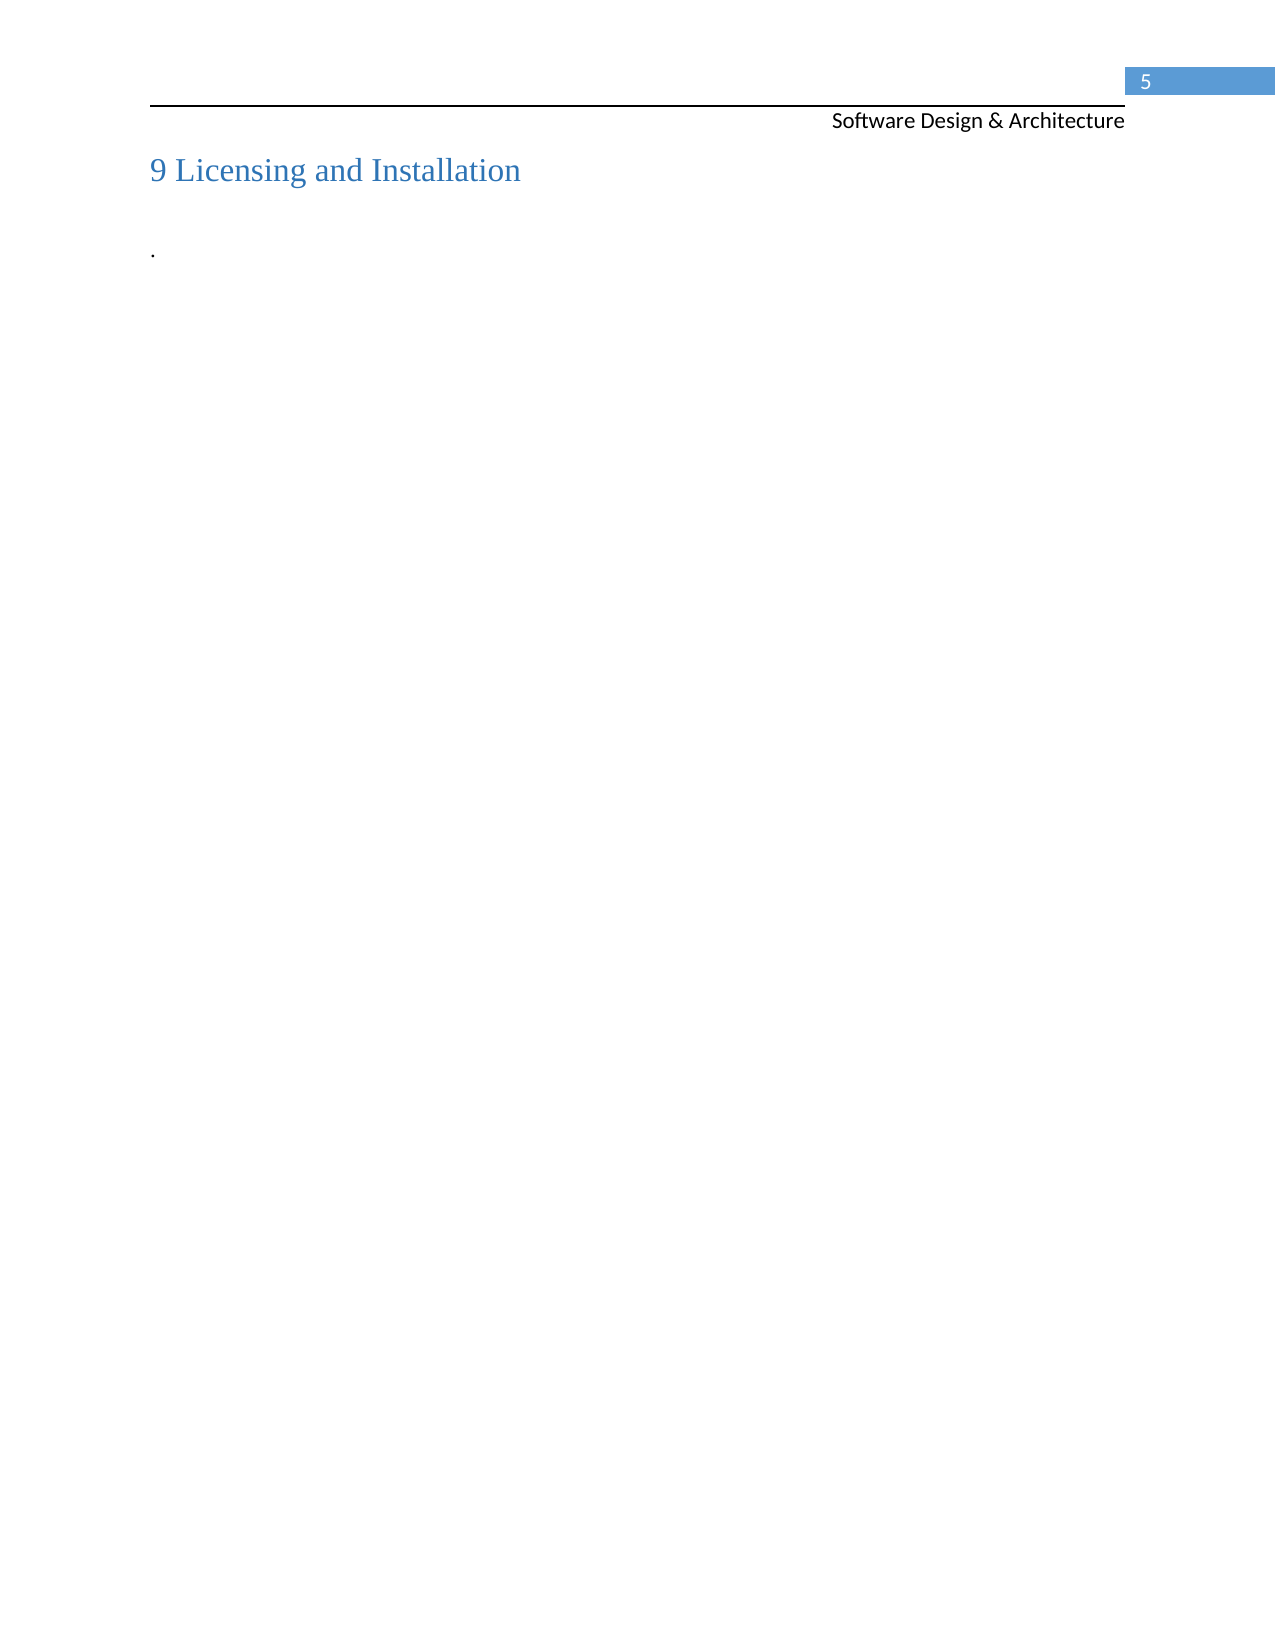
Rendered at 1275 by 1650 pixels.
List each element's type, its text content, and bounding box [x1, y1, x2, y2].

text . [150, 236, 1125, 263]
subtitle 9 Licensing and Installation [150, 150, 1125, 188]
